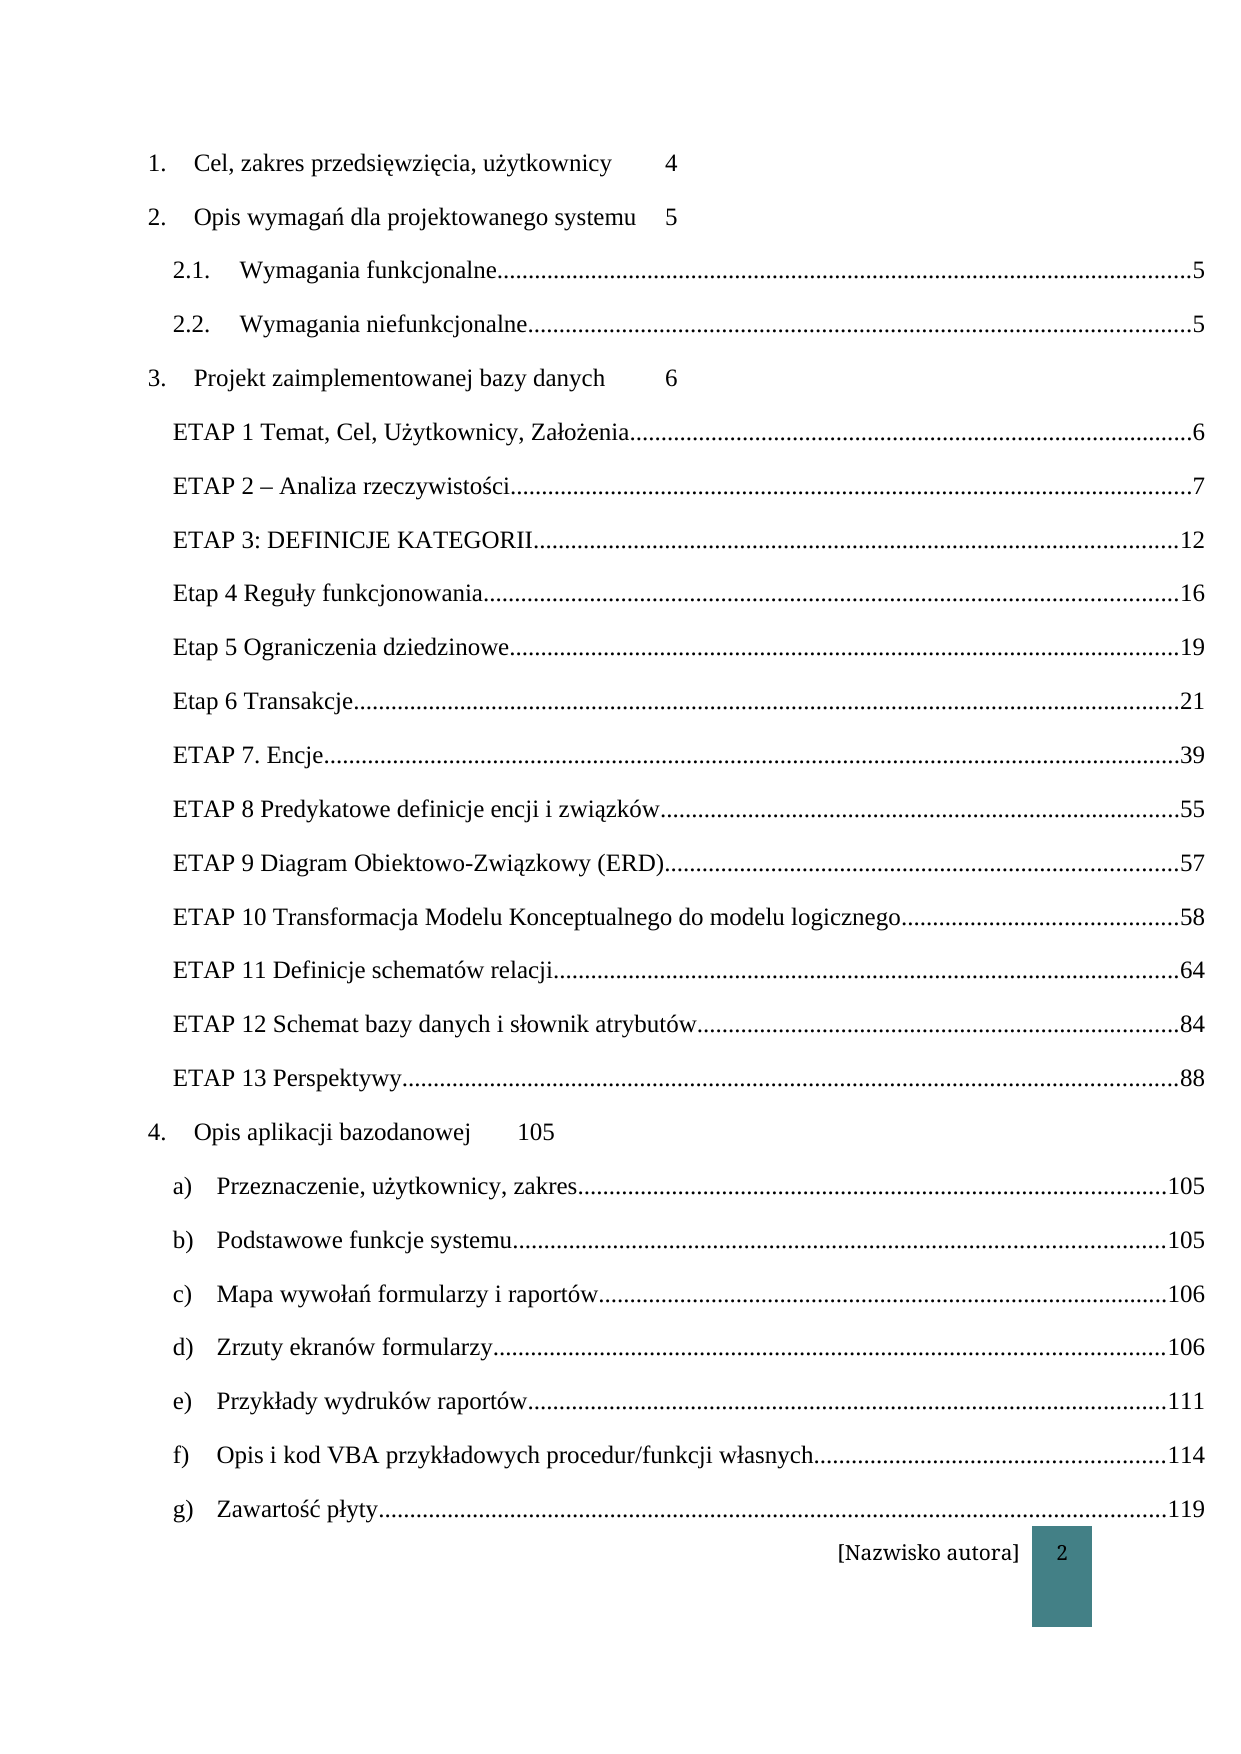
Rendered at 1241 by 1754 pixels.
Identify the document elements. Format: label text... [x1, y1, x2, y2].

text ETAP 2 – Analiza rzeczywistości 7 [173, 471, 1092, 499]
text 2.2. Wymagania niefunkcjonalne 5 [173, 309, 1092, 338]
text d) Zrzuty ekranów formularzy 106 [173, 1332, 1092, 1361]
text Etap 6 Transakcje 21 [173, 686, 1092, 715]
text ETAP 10 Transformacja Modelu Konceptualnego do modelu logicznego 58 [173, 902, 1092, 930]
text f) Opis i kod VBA przykładowych procedur/funkcji własnych 114 [173, 1440, 1092, 1469]
text ETAP 9 Diagram Obiektowo-Związkowy (ERD) 57 [173, 848, 1092, 877]
text b) Podstawowe funkcje systemu 105 [173, 1225, 1092, 1253]
text g) Zawartość płyty 119 [173, 1494, 1092, 1523]
text ETAP 12 Schemat bazy danych i słownik atrybutów 84 [173, 1009, 1092, 1038]
text 4. Opis aplikacji bazodanowej 105 [148, 1117, 1092, 1146]
text ETAP 1 Temat, Cel, Użytkownicy, Założenia 6 [173, 417, 1092, 446]
text c) Mapa wywołań formularzy i raportów 106 [173, 1279, 1092, 1307]
text Etap 5 Ograniczenia dziedzinowe 19 [173, 632, 1092, 661]
text 2. Opis wymagań dla projektowanego systemu 5 [148, 202, 1092, 230]
text 1. Cel, zakres przedsięwzięcia, użytkownicy 4 [148, 148, 1092, 176]
text Etap 4 Reguły funkcjonowania 16 [173, 578, 1092, 607]
text ETAP 8 Predykatowe definicje encji i związków 55 [173, 794, 1092, 823]
text 2.1. Wymagania funkcjonalne 5 [173, 255, 1092, 284]
text ETAP 11 Definicje schematów relacji 64 [173, 956, 1092, 984]
text e) Przykłady wydruków raportów 111 [173, 1386, 1092, 1415]
text ETAP 7. Encje 39 [173, 740, 1092, 769]
text a) Przeznaczenie, użytkownicy, zakres 105 [173, 1171, 1092, 1200]
text ETAP 13 Perspektywy 88 [173, 1063, 1092, 1092]
text ETAP 3: DEFINICJE KATEGORII 12 [173, 525, 1092, 553]
text 3. Projekt zaimplementowanej bazy danych 6 [148, 363, 1092, 392]
